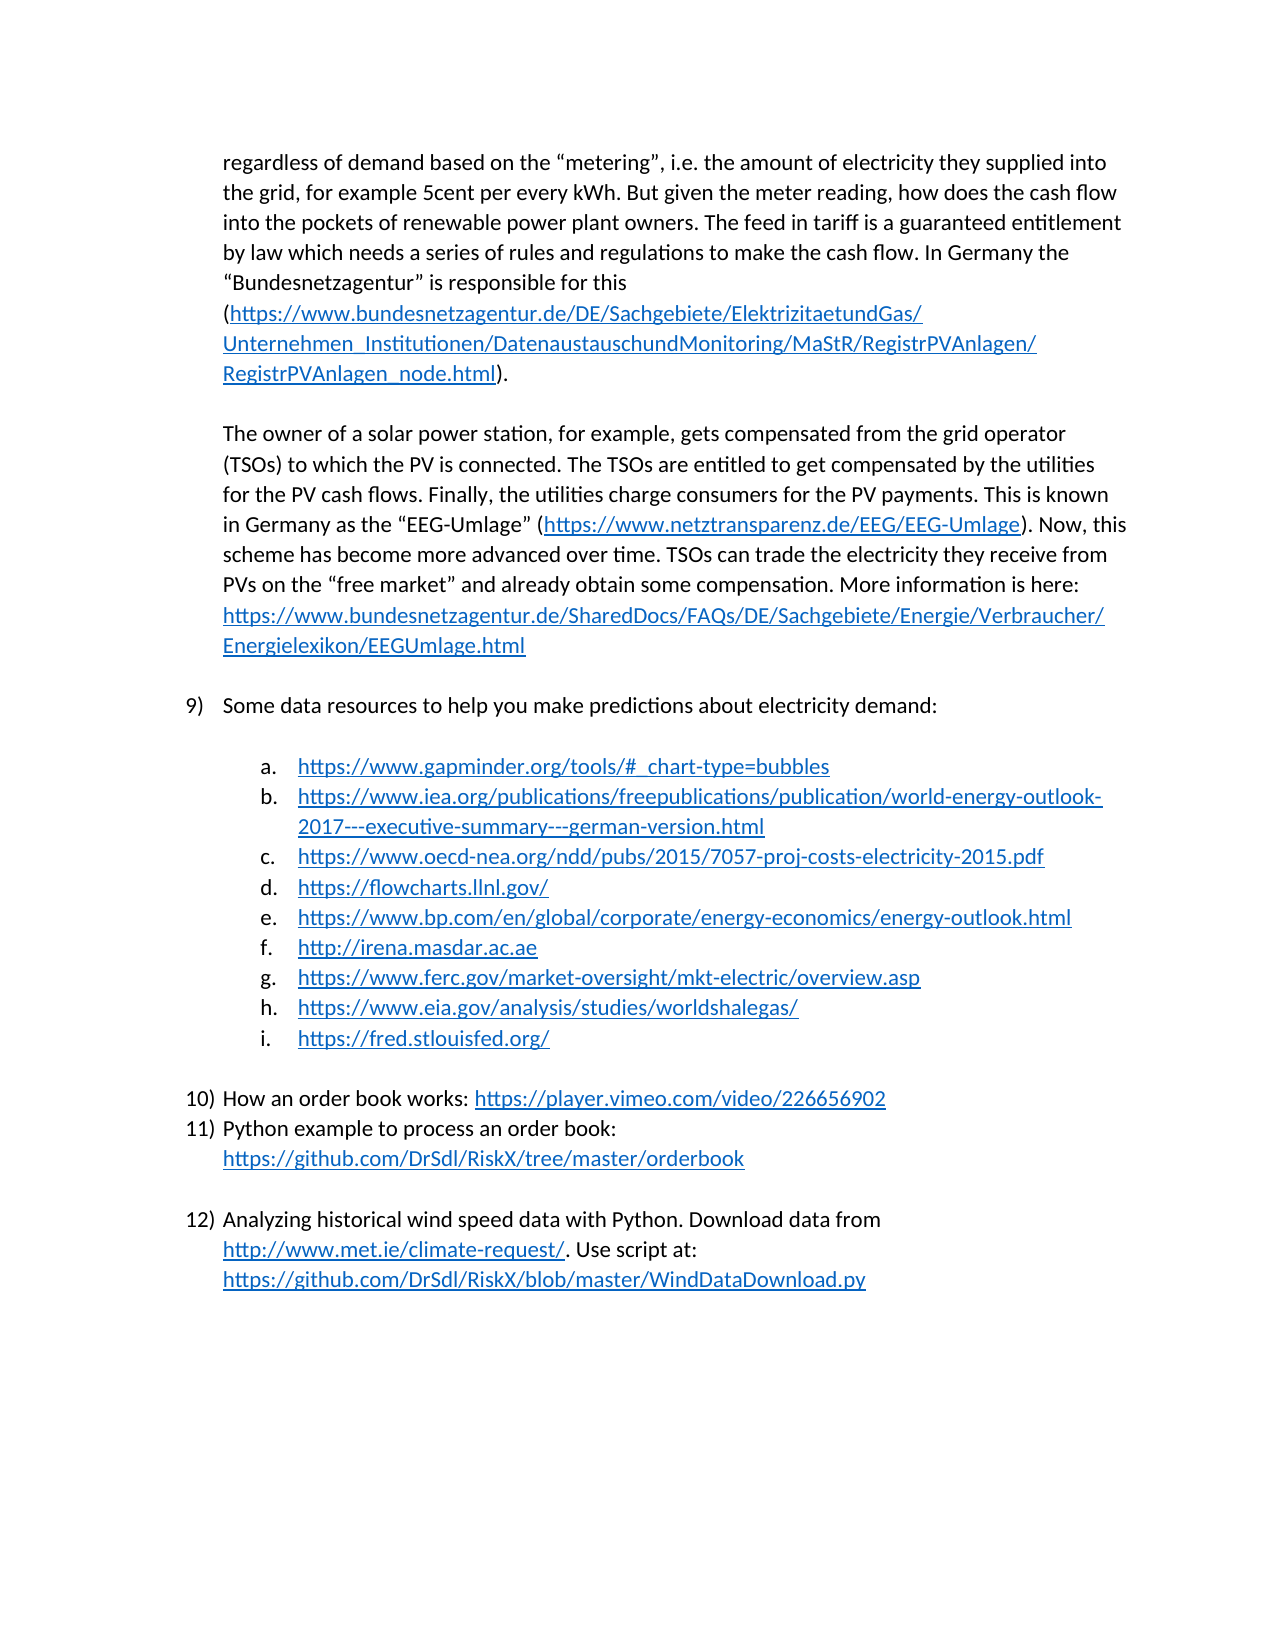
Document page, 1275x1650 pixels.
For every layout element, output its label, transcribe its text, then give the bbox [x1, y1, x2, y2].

list http://irena.masdar.ac.ae [260, 933, 1127, 961]
list https://www.gapminder.org/tools/#_chart-type=bubbles [260, 752, 1127, 780]
list Some data resources to help you make predictions about electricity demand: [185, 691, 1127, 719]
list https://www.oecd-nea.org/ndd/pubs/2015/7057-proj-costs-electricity-2015.pdf [260, 842, 1127, 870]
list https://www.ferc.gov/market-oversight/mkt-electric/overview.asp [260, 963, 1127, 991]
list https://www.eia.gov/analysis/studies/worldshalegas/ [260, 993, 1127, 1021]
list Python example to process an order book: https://github.com/DrSdl/RiskX/tree/master/orderbook [185, 1114, 1127, 1172]
list https://fred.stlouisfed.org/ [260, 1024, 1127, 1052]
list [185, 148, 1127, 387]
list How an order book works: https://player.vimeo.com/video/226656902 [185, 1084, 1127, 1112]
list https://flowcharts.llnl.gov/ [260, 873, 1127, 901]
list https://www.bp.com/en/global/corporate/energy-economics/energy-outlook.html [260, 903, 1127, 931]
list The owner of a solar power station, for example, gets compensated from the grid operator (TSOs) to which the PV is connected. The TSOs are entitled to get compensated by the utilities for the PV cash flows. Finally, the utilities charge consumers for the PV payments. This is known in Germany as the “EEG-Umlage” (https://www.netztransparenz.de/EEG/EEG-Umlage). Now, this scheme has become more advanced over time. TSOs can trade the electricity they receive from PVs on the “free market” and already obtain some compensation. More information is here: https://www.bundesnetzagentur.de/SharedDocs/FAQs/DE/Sachgebiete/Energie/Verbraucher/Energielexikon/EEGUmlage.html [223, 419, 1127, 659]
list https://www.iea.org/publications/freepublications/publication/world-energy-outlook-2017---executive-summary---german-version.html [260, 782, 1127, 840]
list Analyzing historical wind speed data with Python. Download data from http://www.met.ie/climate-request/. Use script at: https://github.com/DrSdl/RiskX/blob/master/WindDataDownload.py [185, 1205, 1127, 1293]
